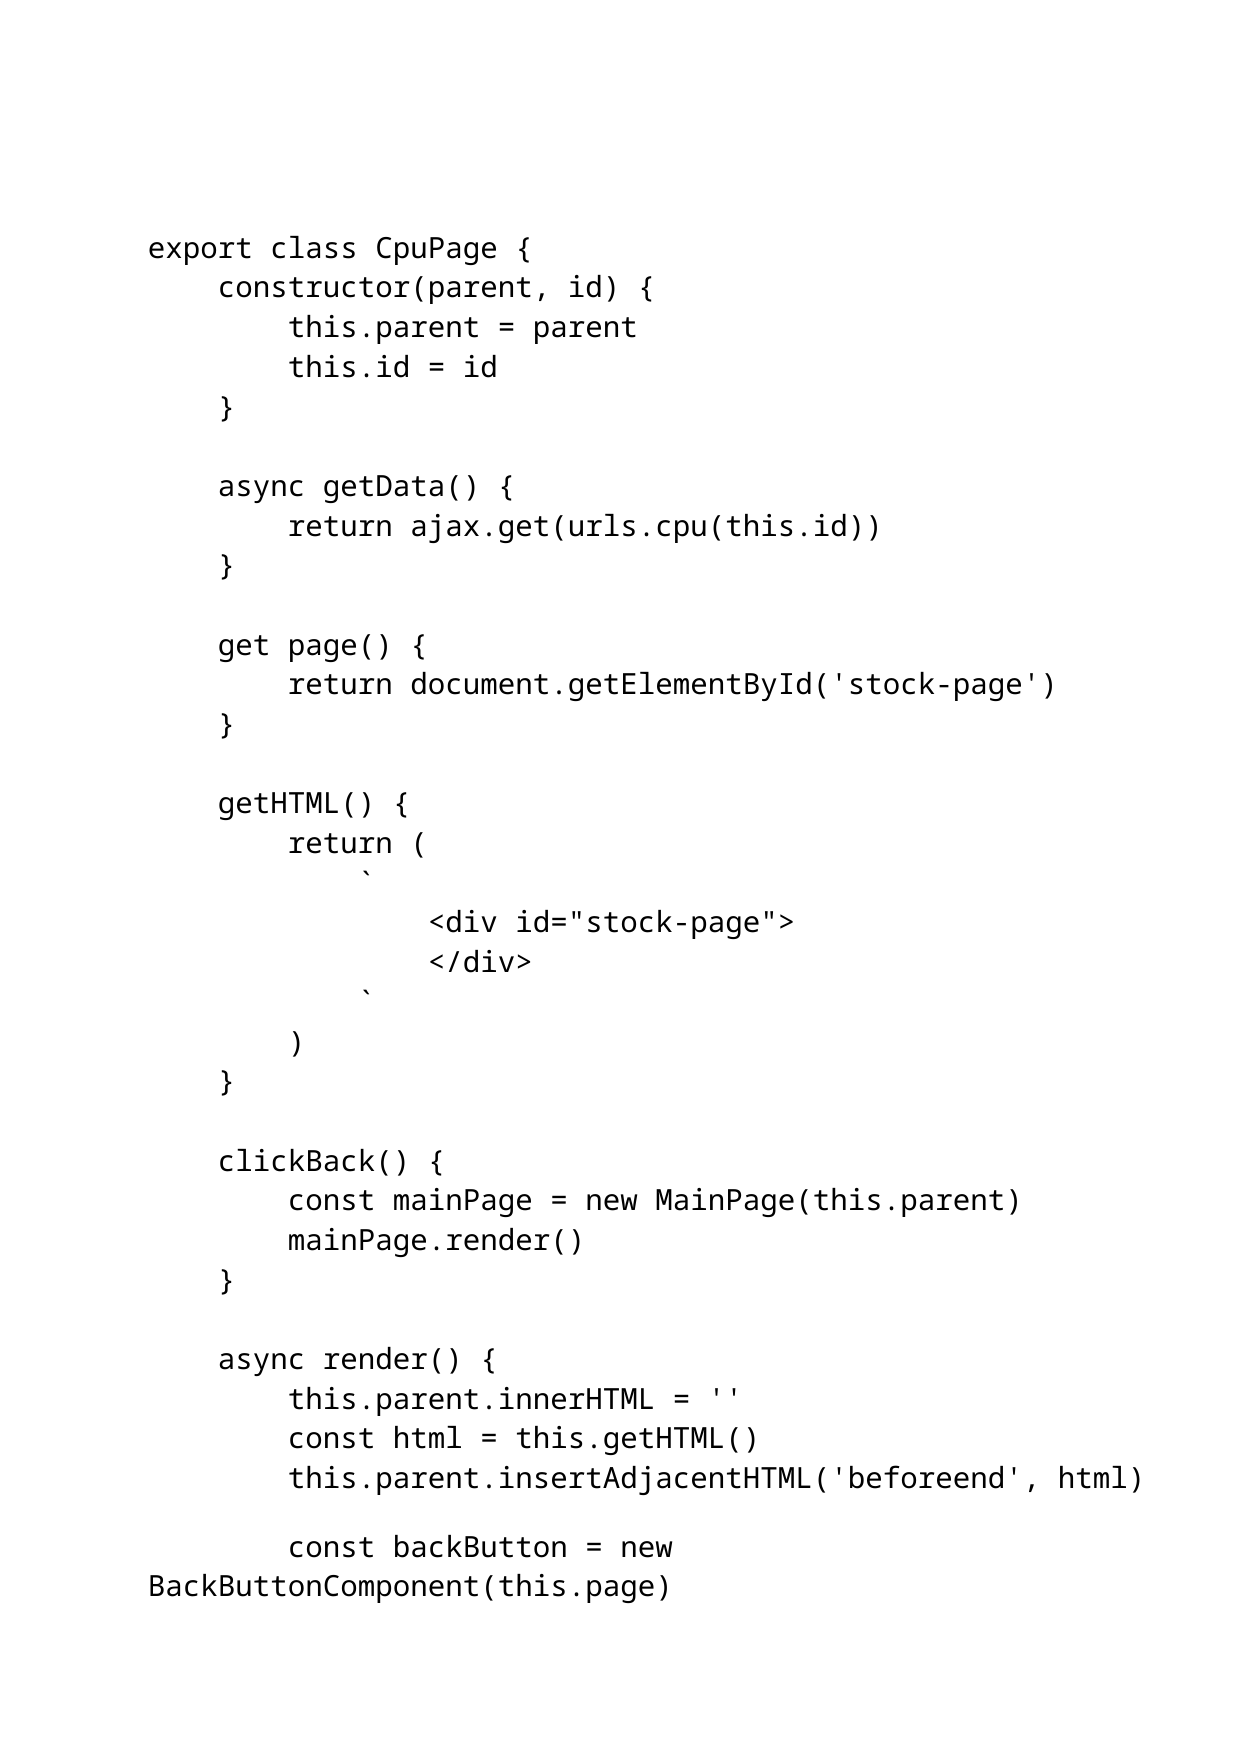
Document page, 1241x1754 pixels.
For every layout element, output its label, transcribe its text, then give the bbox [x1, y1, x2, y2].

text const html = this.getHTML() [148, 1418, 1152, 1457]
text return ( [148, 822, 1152, 862]
text get page() { [148, 624, 1152, 664]
text } [148, 703, 1152, 743]
text constructor(parent, id) { [148, 267, 1152, 306]
text export class CpuPage { [148, 227, 1152, 267]
text const backButton = new BackButtonComponent(this.page) [148, 1526, 1152, 1605]
text ) [148, 1021, 1152, 1061]
text return ajax.get(urls.cpu(this.id)) [148, 505, 1152, 544]
text ` [148, 862, 1152, 902]
text ` [148, 981, 1152, 1021]
text mainPage.render() [148, 1219, 1152, 1259]
text } [148, 1061, 1152, 1100]
text this.parent = parent [148, 306, 1152, 346]
text async render() { [148, 1338, 1152, 1378]
text } [148, 544, 1152, 584]
text async getData() { [148, 465, 1152, 505]
text clickBack() { [148, 1140, 1152, 1179]
text return document.getElementById('stock-page') [148, 664, 1152, 703]
text const mainPage = new MainPage(this.parent) [148, 1179, 1152, 1219]
text getHTML() { [148, 783, 1152, 822]
text } [148, 386, 1152, 426]
text } [148, 1259, 1152, 1299]
text this.parent.innerHTML = '' [148, 1378, 1152, 1418]
text <div id="stock-page"> [148, 902, 1152, 941]
text </div> [148, 941, 1152, 981]
text this.id = id [148, 346, 1152, 386]
text this.parent.insertAdjacentHTML('beforeend', html) [148, 1457, 1152, 1497]
